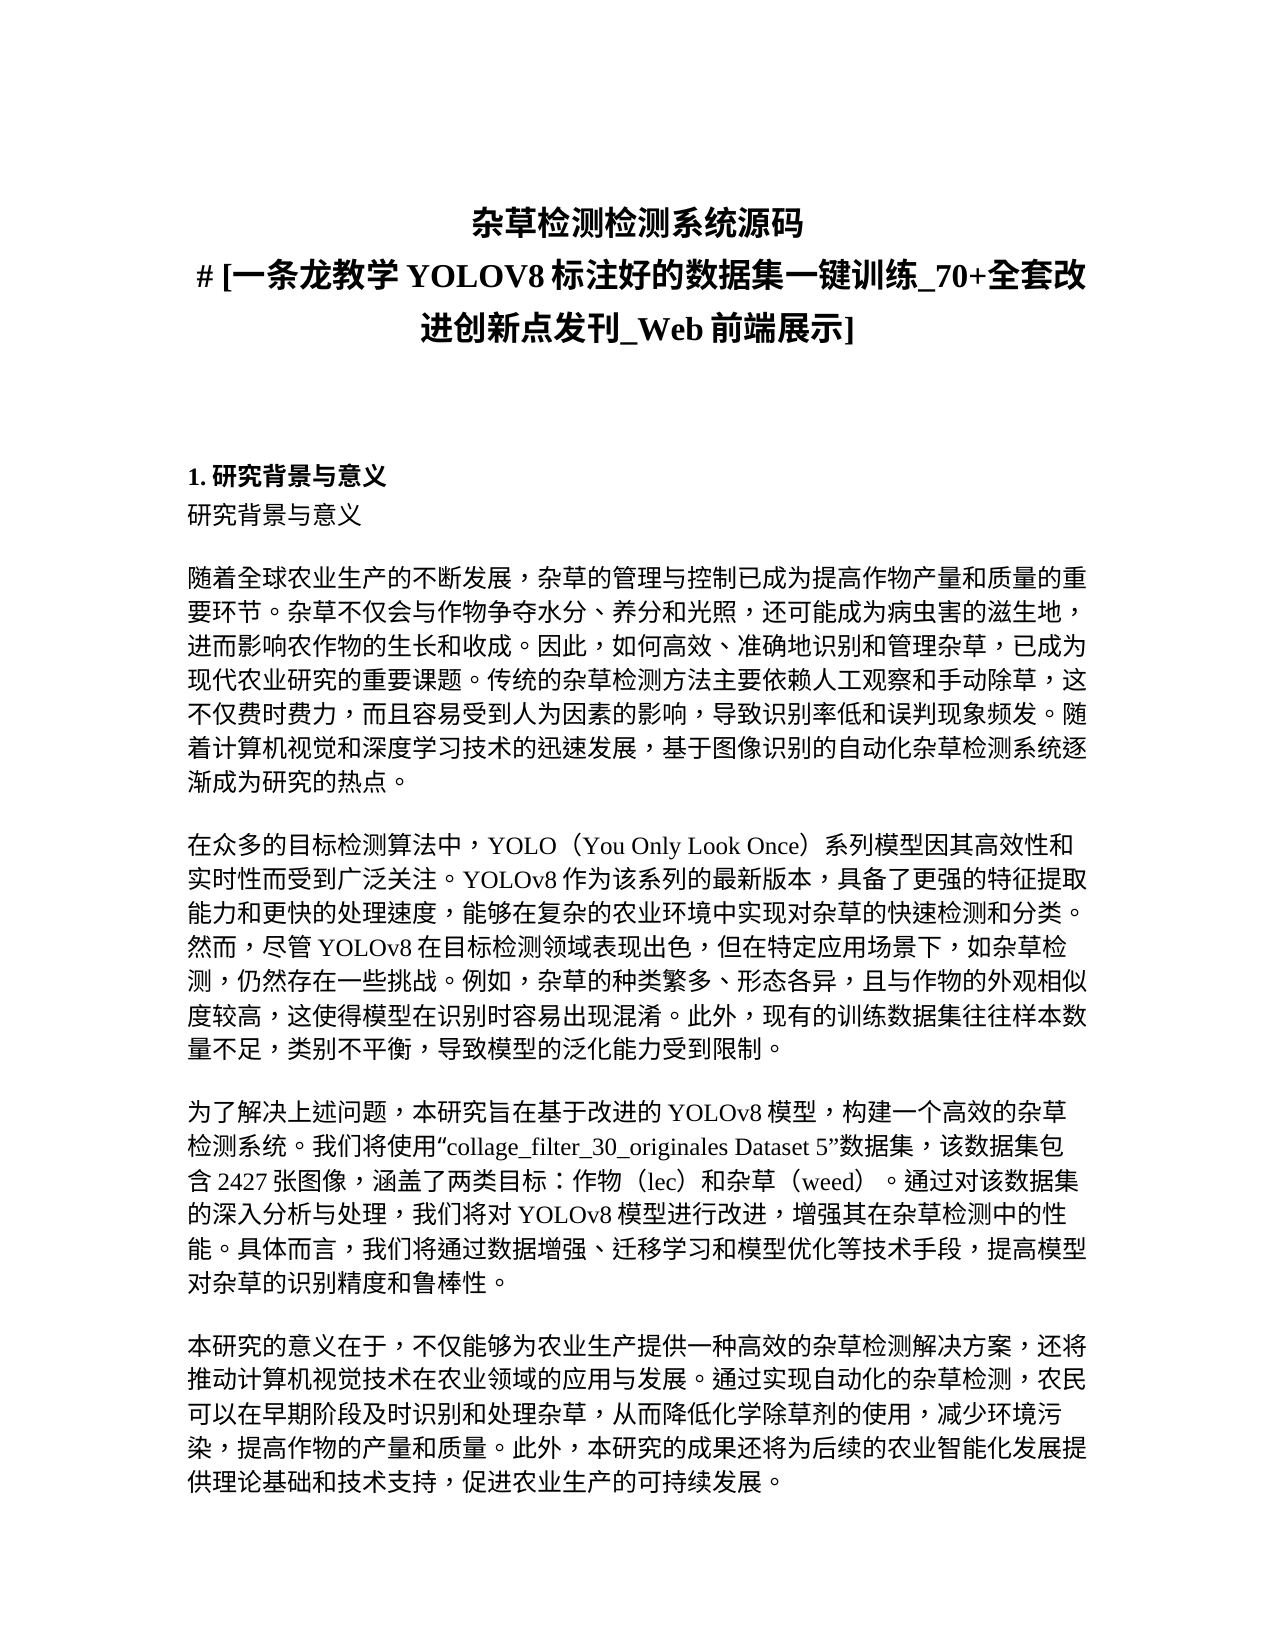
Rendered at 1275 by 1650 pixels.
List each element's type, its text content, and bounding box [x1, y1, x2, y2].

subtitle 1. 研究背景与意义 [187, 459, 1087, 493]
subtitle 杂草检测检测系统源码 # [一条龙教学YOLOV8标注好的数据集一键训练_70+全套改进创新点发刊_Web前端展示] [187, 200, 1087, 350]
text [187, 498, 1087, 1498]
